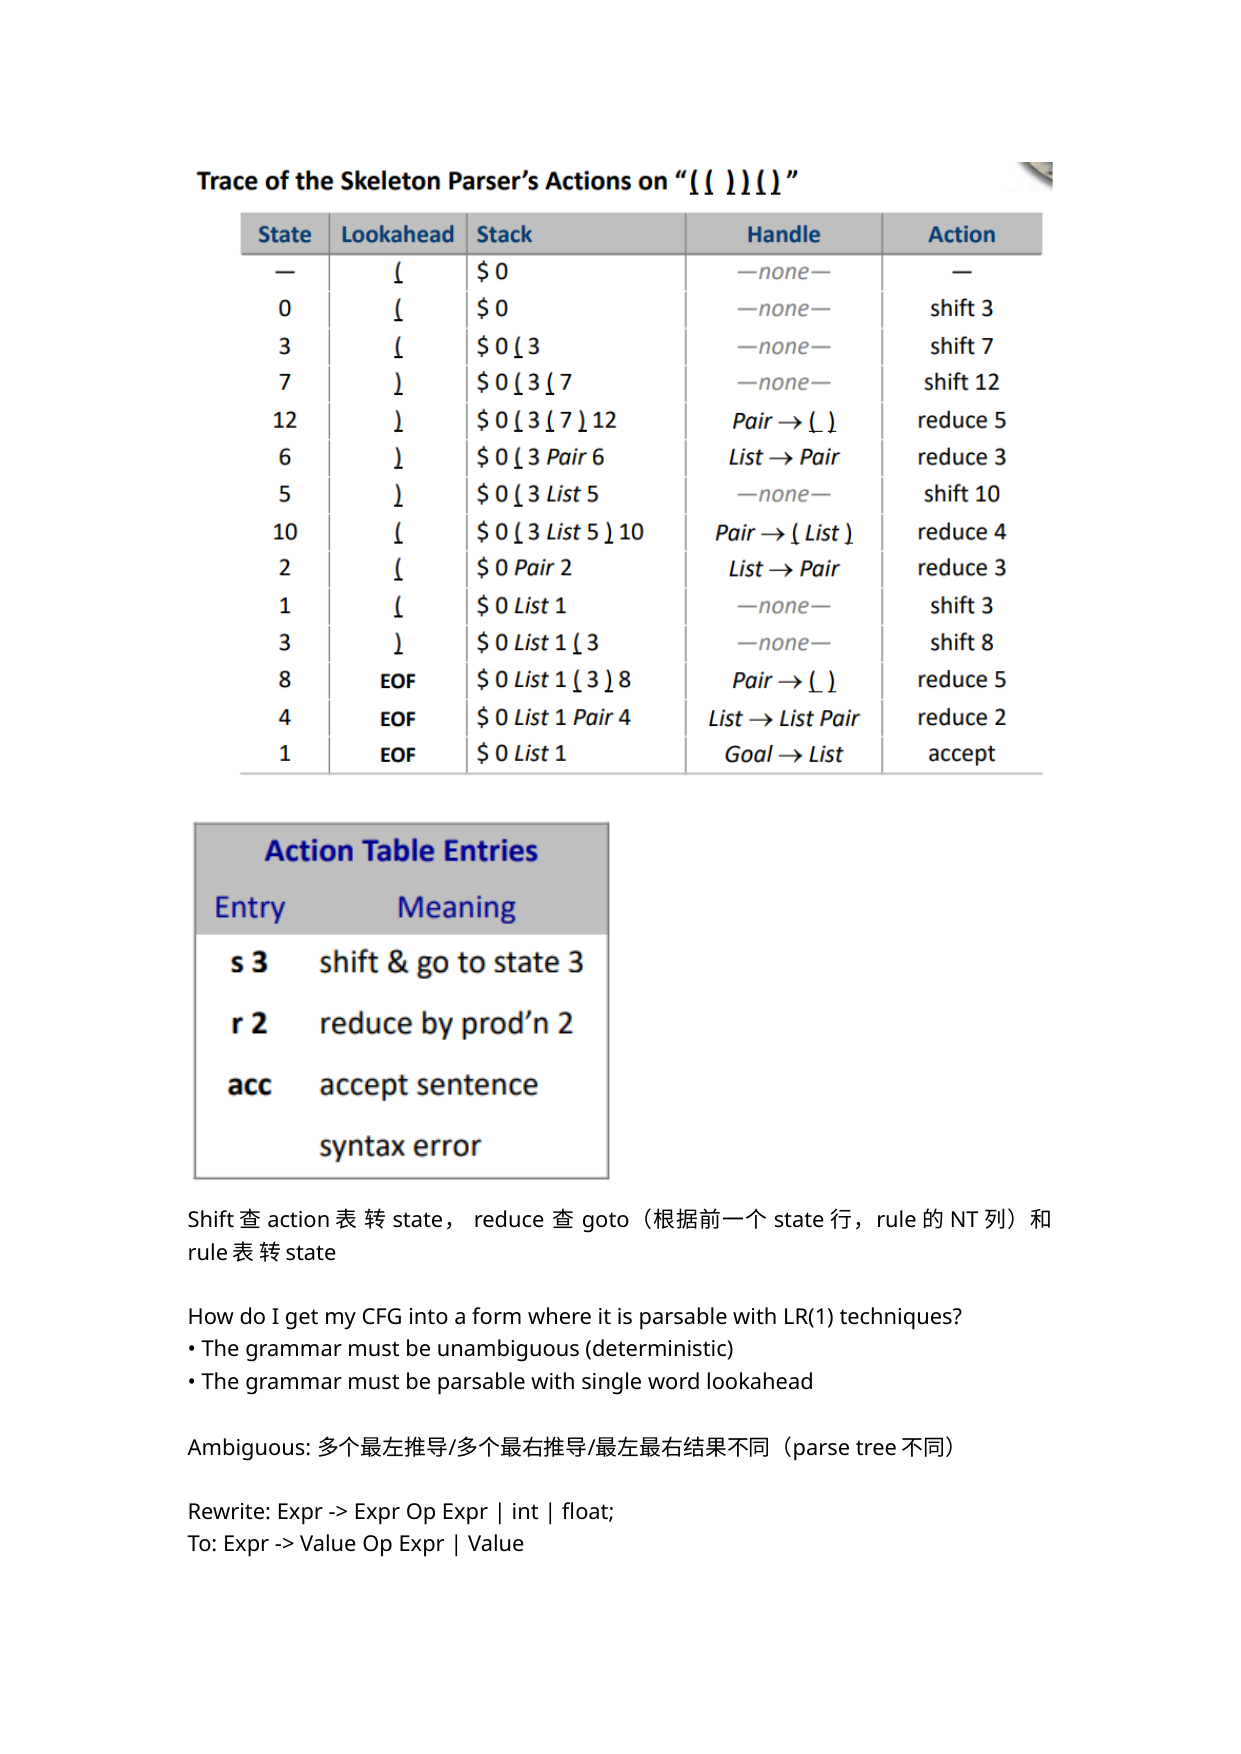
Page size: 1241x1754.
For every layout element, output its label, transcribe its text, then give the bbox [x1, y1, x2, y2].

text Rewrite: Expr -> Expr Op Expr | int | float; [187, 1494, 1053, 1527]
text Shift查action表 转state， reduce 查 goto（根据前一个state行，rule的NT列）和rule表 转state [187, 1202, 1053, 1267]
picture [187, 812, 619, 1189]
text • The grammar must be unambiguous (deterministic) [187, 1332, 1053, 1364]
picture [187, 162, 1053, 783]
text Ambiguous: 多个最左推导/多个最右推导/最左最右结果不同（parse tree不同） [187, 1429, 1053, 1462]
text To: Expr -> Value Op Expr | Value [187, 1527, 1053, 1559]
text • The grammar must be parsable with single word lookahead [187, 1364, 1053, 1397]
text How do I get my CFG into a form where it is parsable with LR(1) techniques? [187, 1299, 1053, 1332]
